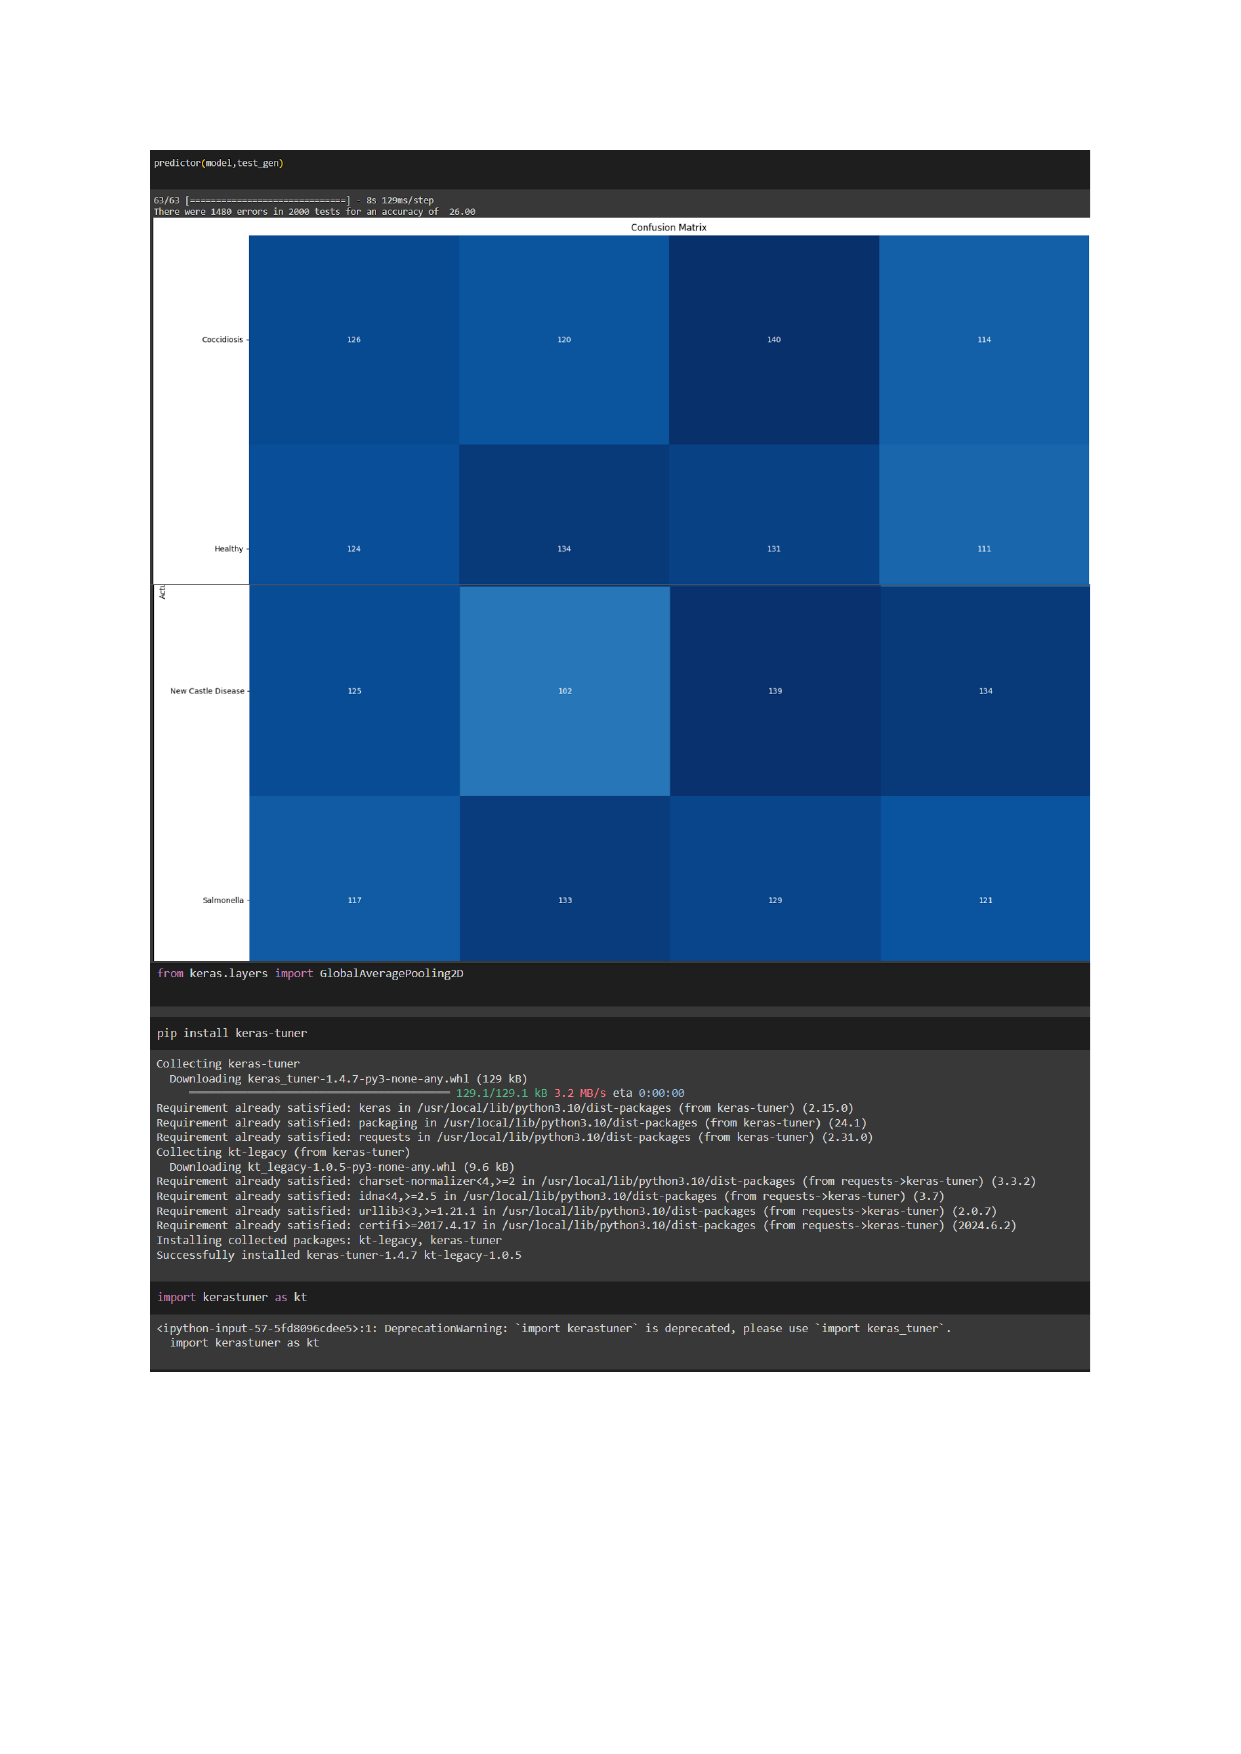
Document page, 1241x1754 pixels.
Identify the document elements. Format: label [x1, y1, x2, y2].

picture [150, 150, 1091, 1372]
